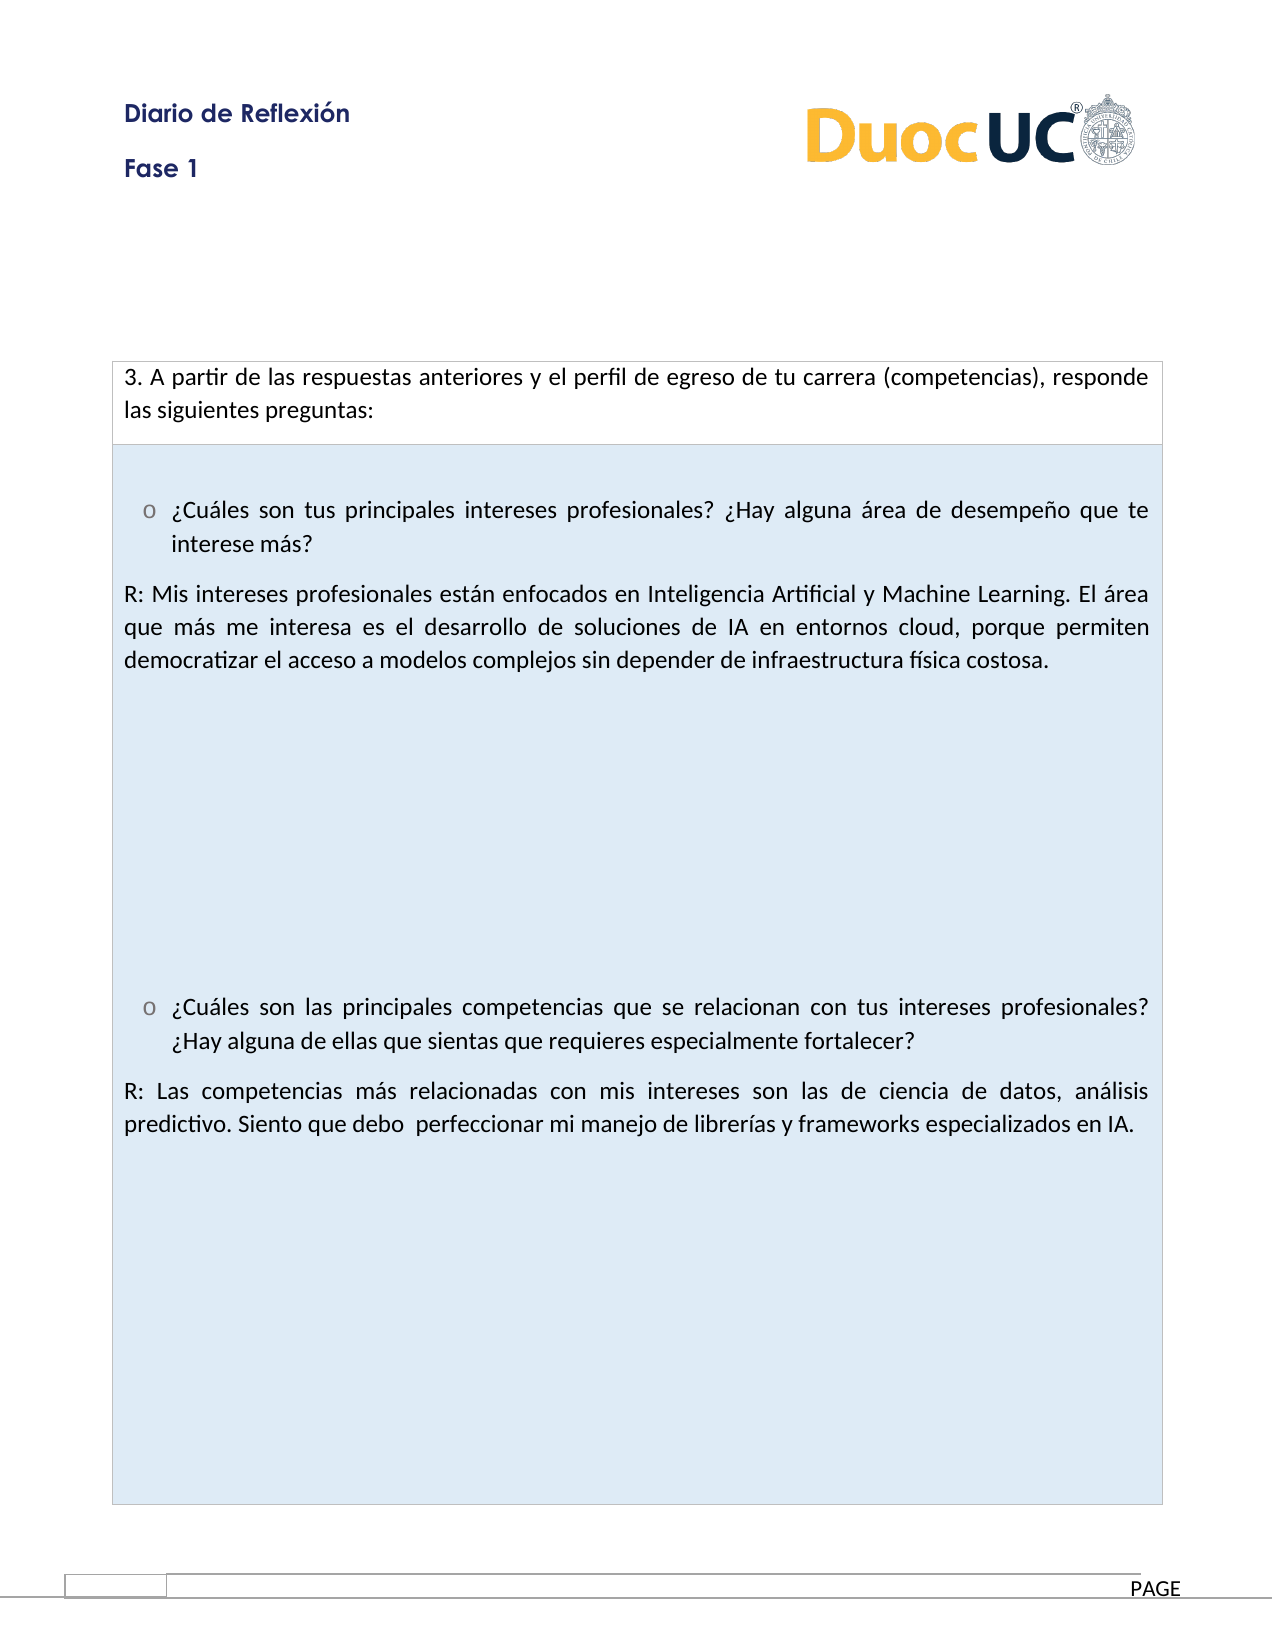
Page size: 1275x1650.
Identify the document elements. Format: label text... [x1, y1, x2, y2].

picture [807, 94, 1135, 165]
table_header 3. A partir de las respuestas anteriores y el perfil de egreso de tu carrera (competencias), responde las siguientes preguntas: [113, 362, 1162, 444]
